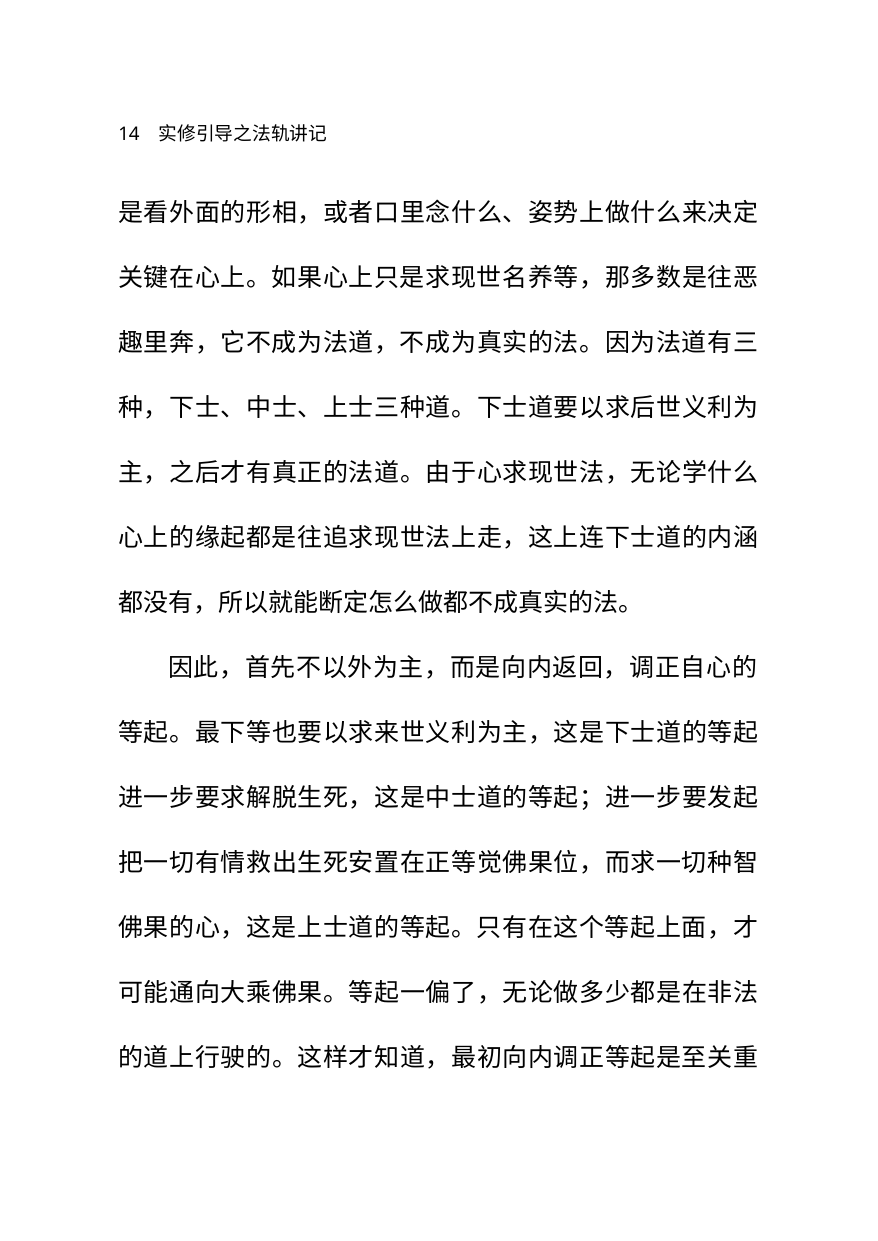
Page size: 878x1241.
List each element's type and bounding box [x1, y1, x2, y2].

text [118, 178, 759, 633]
text [118, 633, 759, 1088]
